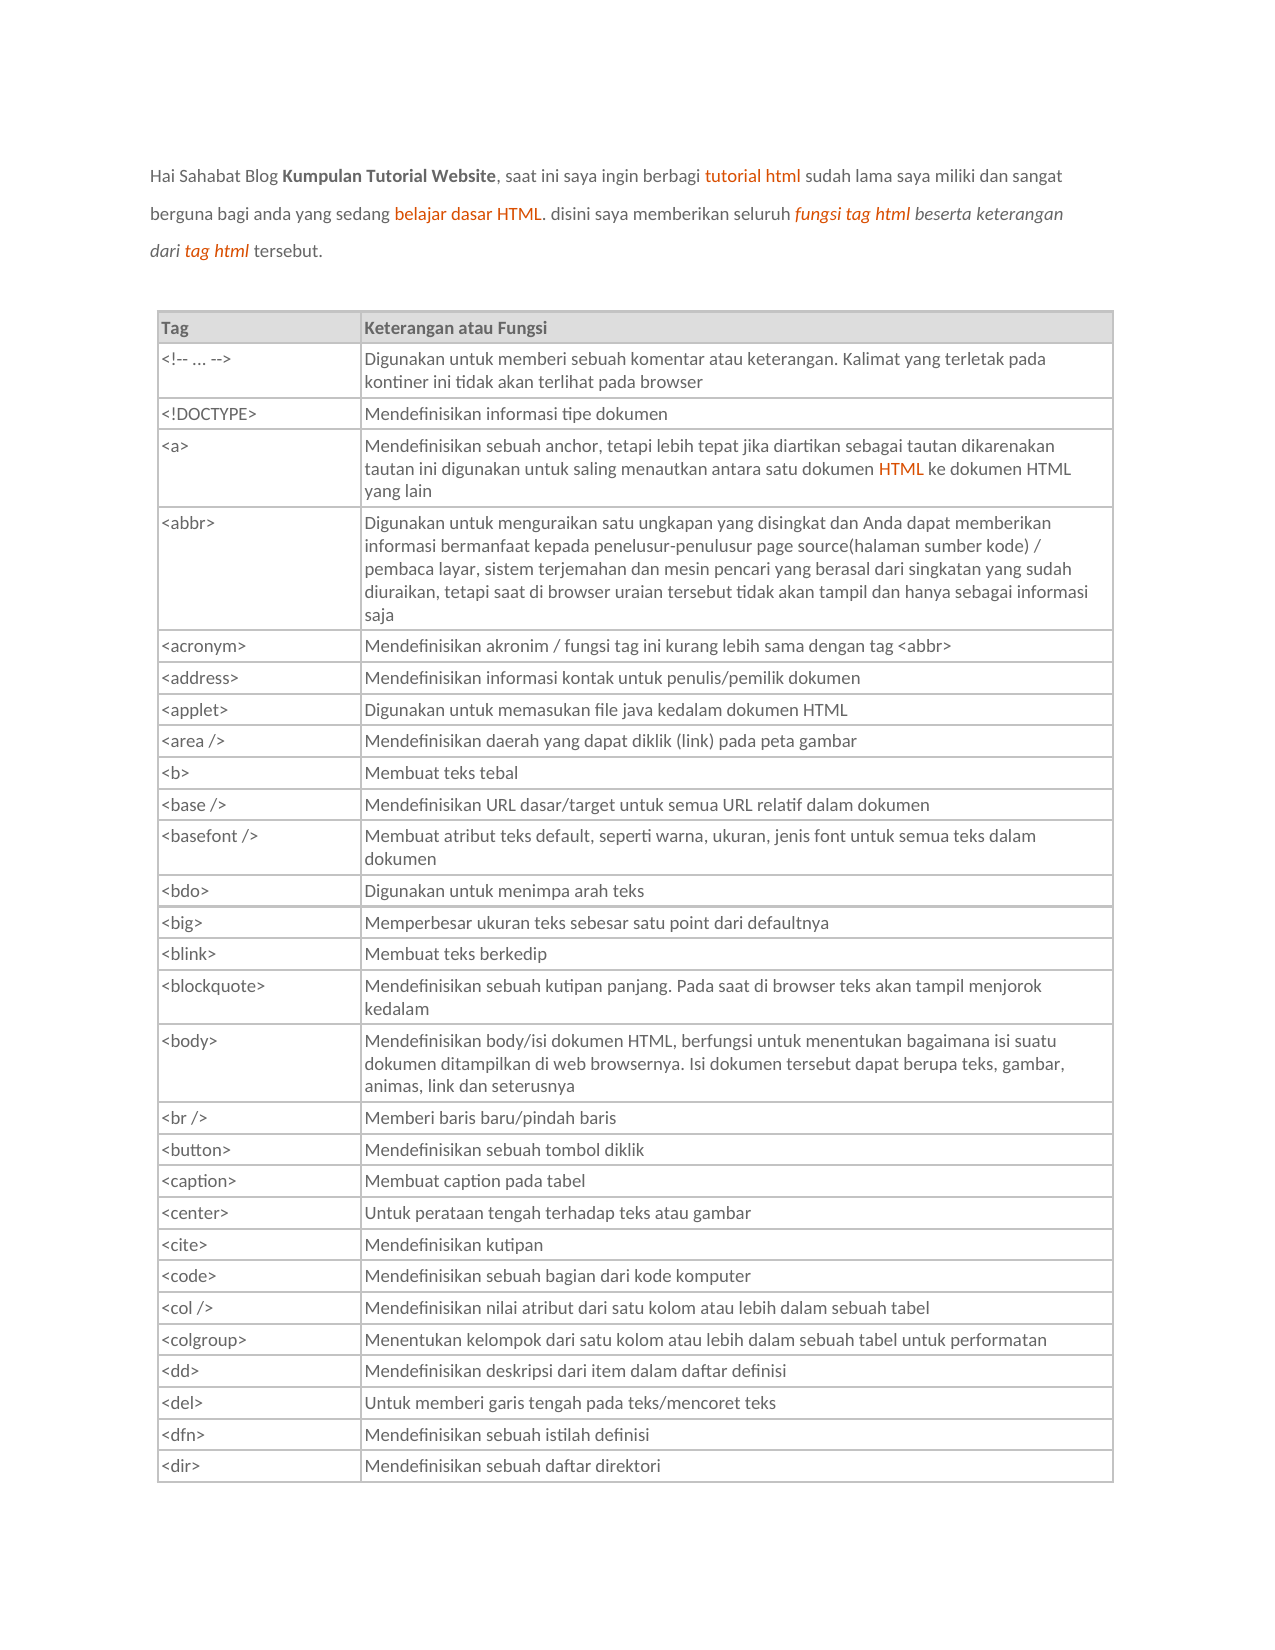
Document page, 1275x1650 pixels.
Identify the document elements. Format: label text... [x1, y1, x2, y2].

table_cell <dir> [159, 1451, 360, 1481]
table_cell Membuat caption pada tabel [362, 1166, 1112, 1196]
table_cell Mendefinisikan nilai atribut dari satu kolom atau lebih dalam sebuah tabel [362, 1293, 1112, 1322]
table_cell Mendefinisikan daerah yang dapat diklik (link) pada peta gambar [362, 726, 1112, 756]
text Hai Sahabat Blog Kumpulan Tutorial Website, saat ini saya ingin berbagi tutorial html sudah lama saya miliki dan sangat berguna bagi anda yang sedang belajar dasar HTML. disini saya memberikan seluruh fungsi tag html beserta keterangan dari tag html tersebut. [150, 150, 1125, 262]
table_cell Untuk perataan tengah terhadap teks atau gambar [362, 1198, 1112, 1227]
table_cell Mendefinisikan kutipan [362, 1230, 1112, 1259]
table_cell <dd> [159, 1356, 360, 1386]
table_cell Mendefinisikan sebuah daftar direktori [362, 1451, 1112, 1481]
table_cell Mendefinisikan sebuah istilah definisi [362, 1420, 1112, 1449]
table_cell <cite> [159, 1230, 360, 1259]
table_cell <blink> [159, 939, 360, 969]
table_cell <del> [159, 1388, 360, 1417]
table_cell Membuat teks tebal [362, 758, 1112, 787]
table_cell <!DOCTYPE> [159, 399, 360, 428]
table_cell <basefont /> [159, 821, 360, 874]
table_cell Mendefinisikan informasi tipe dokumen [362, 399, 1112, 428]
table_cell Digunakan untuk memasukan file java kedalam dokumen HTML [362, 695, 1112, 724]
table_cell Mendefinisikan informasi kontak untuk penulis/pemilik dokumen [362, 663, 1112, 692]
table_cell Mendefinisikan URL dasar/target untuk semua URL relatif dalam dokumen [362, 790, 1112, 819]
table_cell <body> [159, 1025, 360, 1101]
table_cell Mendefinisikan deskripsi dari item dalam daftar definisi [362, 1356, 1112, 1386]
table_cell Mendefinisikan body/isi dokumen HTML, berfungsi untuk menentukan bagaimana isi suatu dokumen ditampilkan di web browsernya. Isi dokumen tersebut dapat berupa teks, gambar, animas, link dan seterusnya [362, 1025, 1112, 1101]
table_cell <code> [159, 1261, 360, 1291]
table_cell <!-- ... --> [159, 344, 360, 397]
table_cell Mendefinisikan sebuah bagian dari kode komputer [362, 1261, 1112, 1291]
table_cell <bdo> [159, 876, 360, 905]
table_cell <b> [159, 758, 360, 787]
table_cell Membuat atribut teks default, seperti warna, ukuran, jenis font untuk semua teks dalam dokumen [362, 821, 1112, 874]
table_cell <dfn> [159, 1420, 360, 1449]
table_cell <big> [159, 908, 360, 937]
table_cell <area /> [159, 726, 360, 756]
table_cell <a> [159, 430, 360, 506]
table_cell <abbr> [159, 508, 360, 629]
table_cell Mendefinisikan sebuah kutipan panjang. Pada saat di browser teks akan tampil menjorok kedalam [362, 971, 1112, 1023]
table_cell Menentukan kelompok dari satu kolom atau lebih dalam sebuah tabel untuk performatan [362, 1325, 1112, 1354]
table_cell <colgroup> [159, 1325, 360, 1354]
table_cell Digunakan untuk menguraikan satu ungkapan yang disingkat dan Anda dapat memberikan informasi bermanfaat kepada penelusur-penulusur page source(halaman sumber kode) / pembaca layar, sistem terjemahan dan mesin pencari yang berasal dari singkatan yang sudah diuraikan, tetapi saat di browser uraian tersebut tidak akan tampil dan hanya sebagai informasi saja [362, 508, 1112, 629]
table_cell Mendefinisikan sebuah anchor, tetapi lebih tepat jika diartikan sebagai tautan dikarenakan tautan ini digunakan untuk saling menautkan antara satu dokumen HTML ke dokumen HTML yang lain [362, 430, 1112, 506]
table_cell <base /> [159, 790, 360, 819]
table_cell Mendefinisikan akronim / fungsi tag ini kurang lebih sama dengan tag <abbr> [362, 631, 1112, 661]
table_cell <blockquote> [159, 971, 360, 1023]
table_cell <br /> [159, 1103, 360, 1132]
table_cell <center> [159, 1198, 360, 1227]
table_cell Untuk memberi garis tengah pada teks/mencoret teks [362, 1388, 1112, 1417]
table_header Keterangan atau Fungsi [362, 313, 1112, 342]
table_cell Memperbesar ukuran teks sebesar satu point dari defaultnya [362, 908, 1112, 937]
table_header Tag [159, 313, 360, 342]
table_cell Digunakan untuk menimpa arah teks [362, 876, 1112, 905]
table_cell Digunakan untuk memberi sebuah komentar atau keterangan. Kalimat yang terletak pada kontiner ini tidak akan terlihat pada browser [362, 344, 1112, 397]
table_cell <acronym> [159, 631, 360, 661]
table_cell Memberi baris baru/pindah baris [362, 1103, 1112, 1132]
table_cell Membuat teks berkedip [362, 939, 1112, 969]
table_cell <caption> [159, 1166, 360, 1196]
table_cell <address> [159, 663, 360, 692]
table_cell <button> [159, 1135, 360, 1164]
table_cell <col /> [159, 1293, 360, 1322]
table_cell <applet> [159, 695, 360, 724]
table_cell Mendefinisikan sebuah tombol diklik [362, 1135, 1112, 1164]
